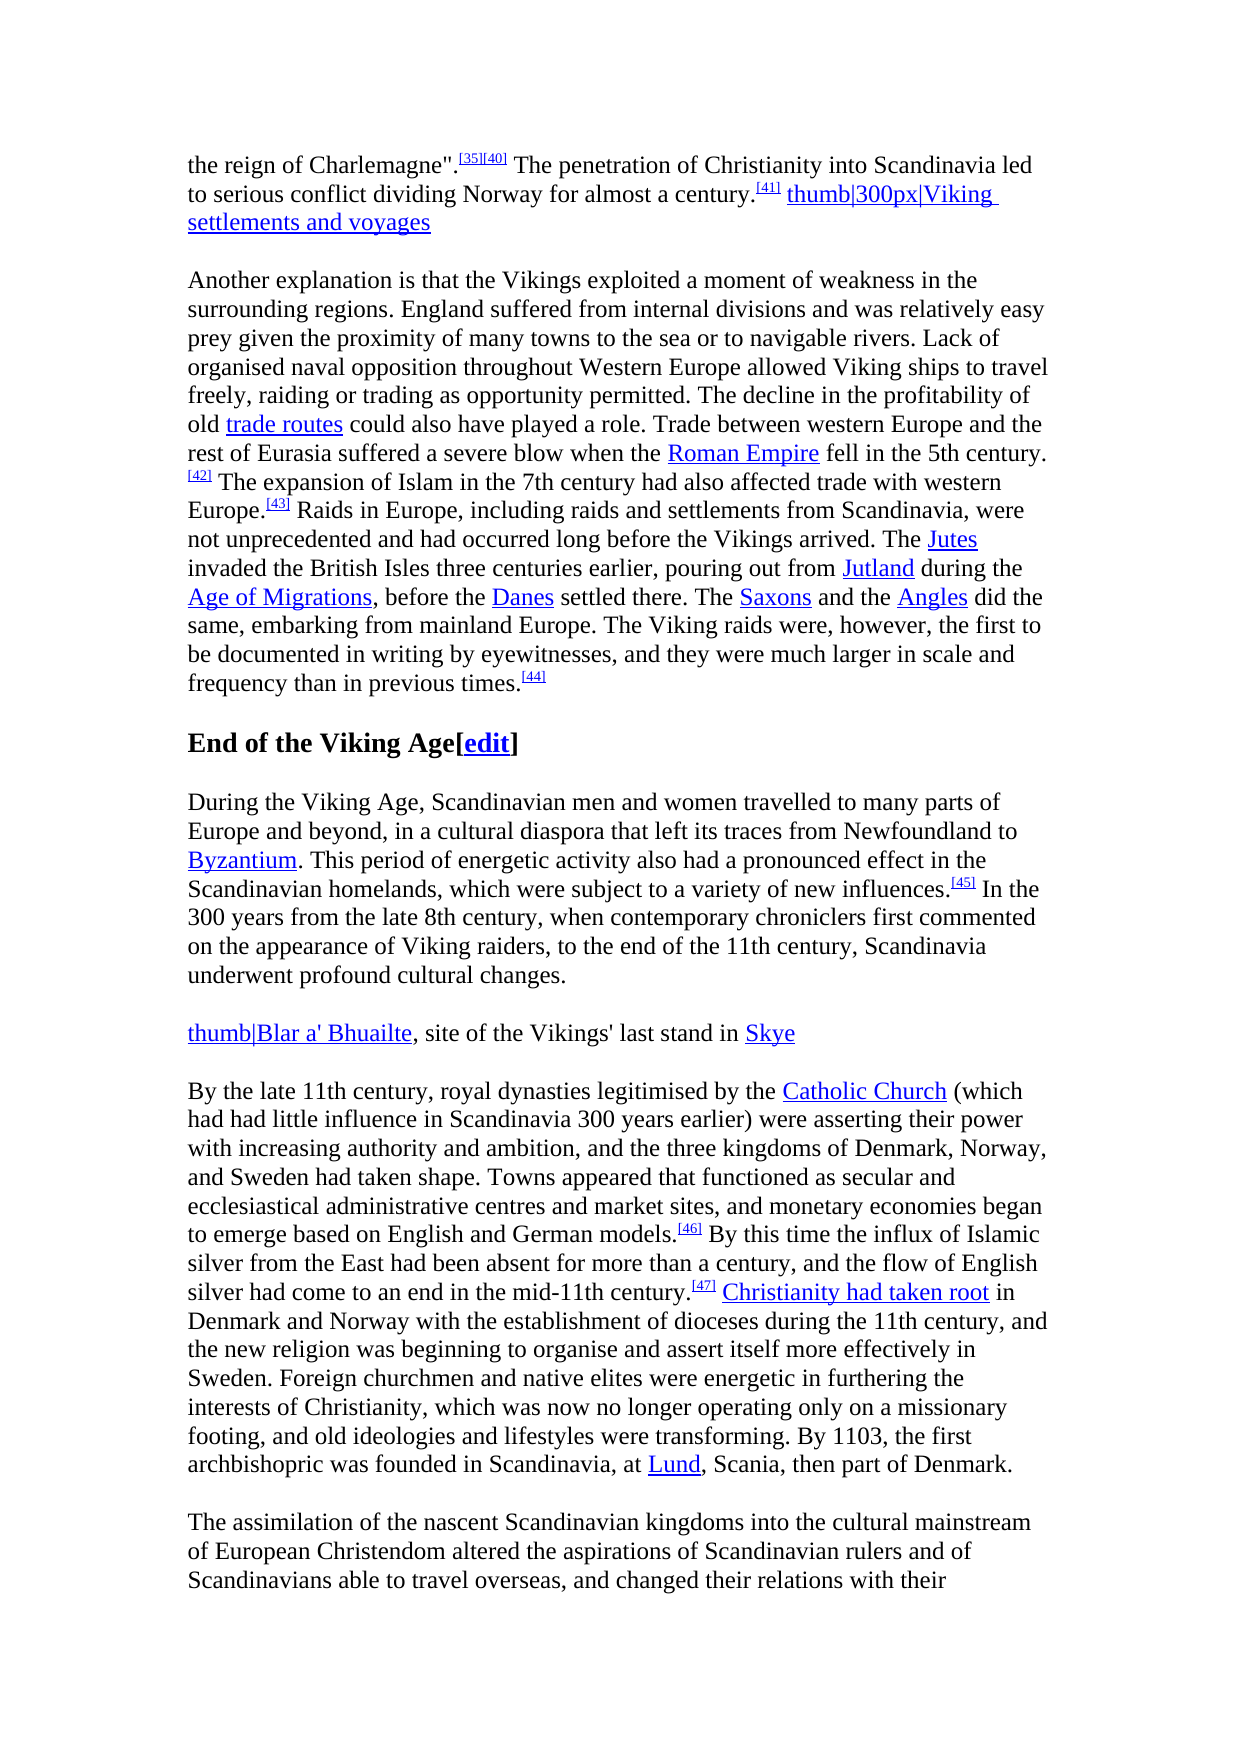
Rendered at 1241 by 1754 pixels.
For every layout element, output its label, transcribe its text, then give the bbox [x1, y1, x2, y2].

text thumb|Blar a' Bhuailte, site of the Vikings' last stand in Skye [187, 1018, 1053, 1047]
text During the Viking Age, Scandinavian men and women travelled to many parts of Europe and beyond, in a cultural diaspora that left its traces from Newfoundland to Byzantium. This period of energetic activity also had a pronounced effect in the Scandinavian homelands, which were subject to a variety of new influences.[45] In the 300 years from the late 8th century, when contemporary chroniclers first commented on the appearance of Viking raiders, to the end of the 11th century, Scandinavia underwent profound cultural changes. [187, 787, 1053, 989]
text By the late 11th century, royal dynasties legitimised by the Catholic Church (which had had little influence in Scandinavia 300 years earlier) were asserting their power with increasing authority and ambition, and the three kingdoms of Denmark, Norway, and Sweden had taken shape. Towns appeared that functioned as secular and ecclesiastical administrative centres and market sites, and monetary economies began to emerge based on English and German models.[46] By this time the influx of Islamic silver from the East had been absent for more than a century, and the flow of English silver had come to an end in the mid-11th century.[47] Christianity had taken root in Denmark and Norway with the establishment of dioceses during the 11th century, and the new religion was beginning to organise and assert itself more effectively in Sweden. Foreign churchmen and native elites were energetic in furthering the interests of Christianity, which was now no longer operating only on a missionary footing, and old ideologies and lifestyles were transforming. By 1103, the first archbishopric was founded in Scandinavia, at Lund, Scania, then part of Denmark. [187, 1076, 1053, 1478]
subtitle End of the Viking Age[edit] [187, 726, 1053, 758]
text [187, 1507, 1053, 1594]
text Another explanation is that the Vikings exploited a moment of weakness in the surrounding regions. England suffered from internal divisions and was relatively easy prey given the proximity of many towns to the sea or to navigable rivers. Lack of organised naval opposition throughout Western Europe allowed Viking ships to travel freely, raiding or trading as opportunity permitted. The decline in the profitability of old trade routes could also have played a role. Trade between western Europe and the rest of Eurasia suffered a severe blow when the Roman Empire fell in the 5th century.[42] The expansion of Islam in the 7th century had also affected trade with western Europe.[43] Raids in Europe, including raids and settlements from Scandinavia, were not unprecedented and had occurred long before the Vikings arrived. The Jutes invaded the British Isles three centuries earlier, pouring out from Jutland during the Age of Migrations, before the Danes settled there. The Saxons and the Angles did the same, embarking from mainland Europe. The Viking raids were, however, the first to be documented in writing by eyewitnesses, and they were much larger in scale and frequency than in previous times.[44] [187, 265, 1053, 697]
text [187, 150, 1053, 236]
